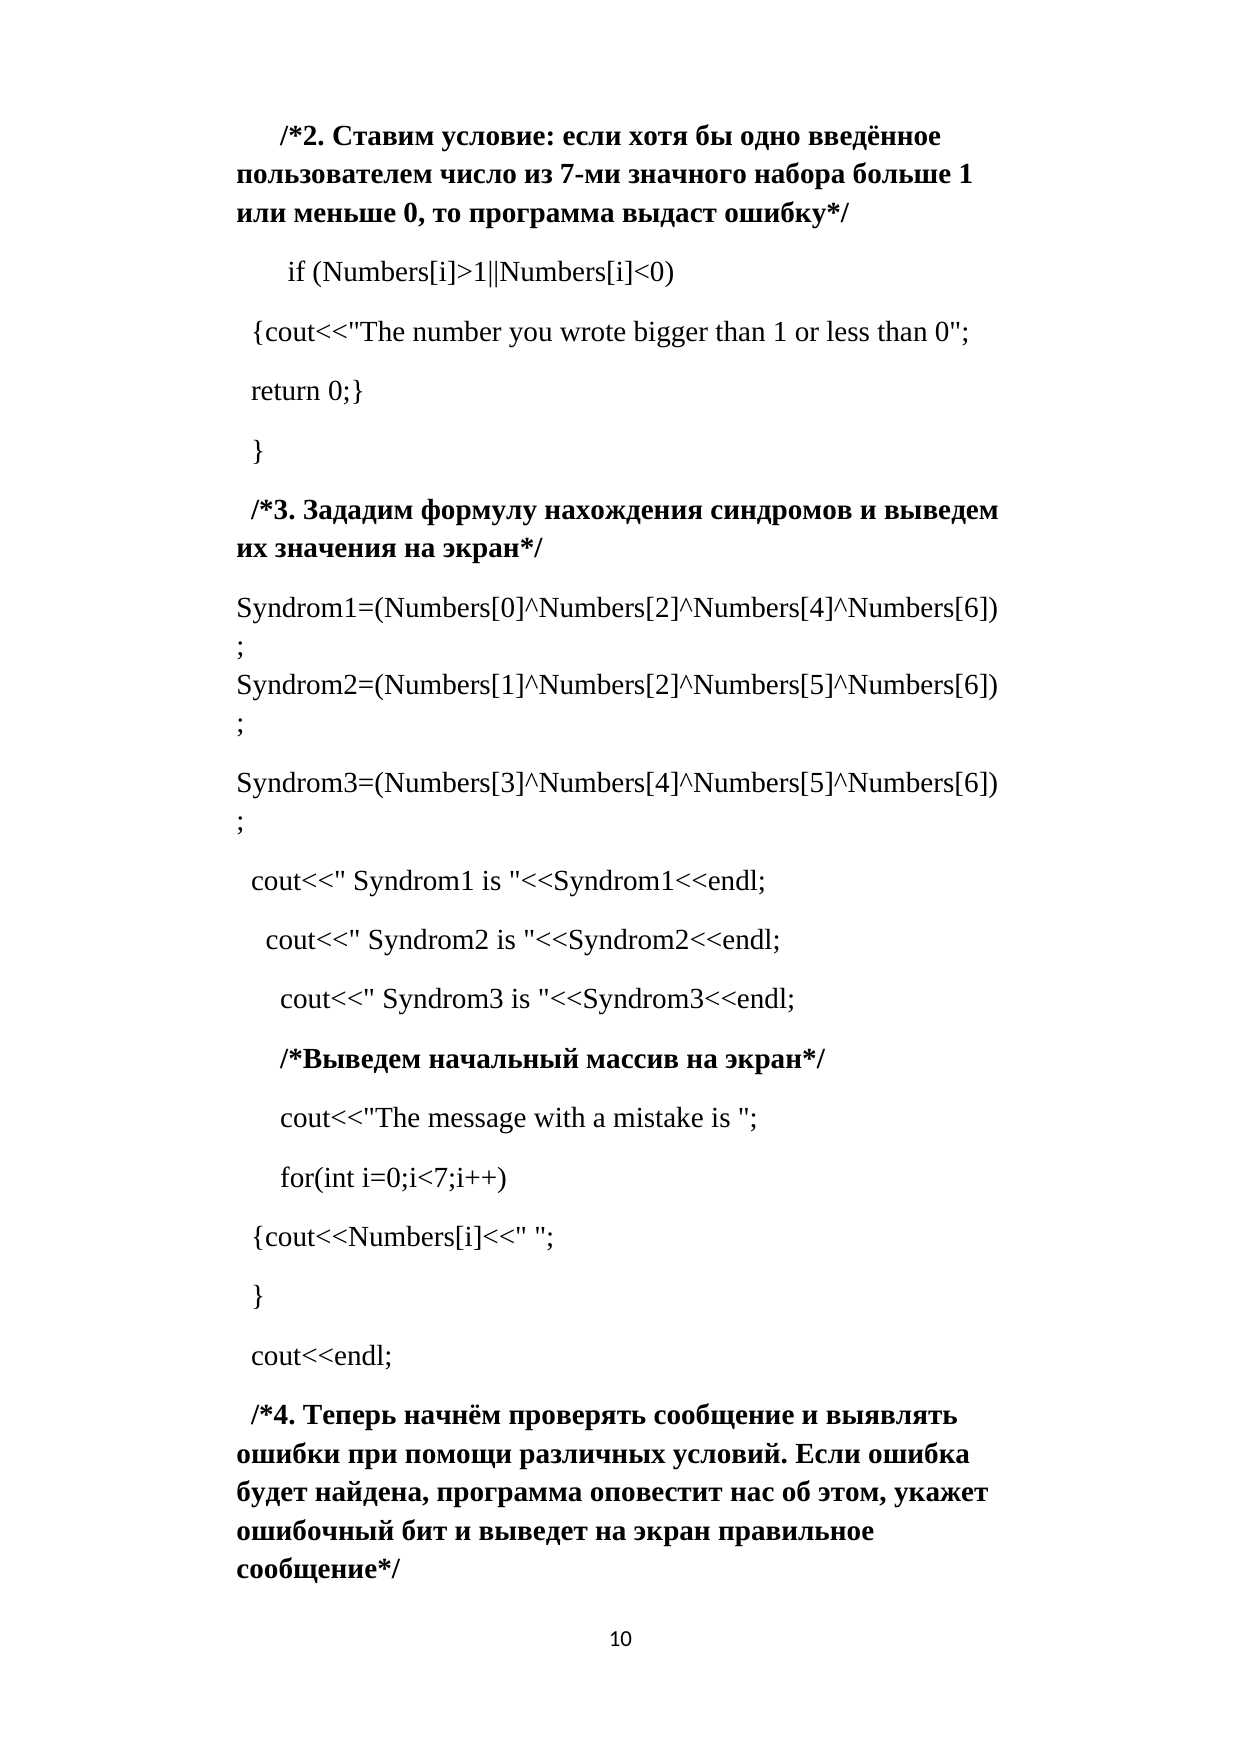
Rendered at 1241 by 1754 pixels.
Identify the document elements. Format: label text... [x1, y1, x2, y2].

text /*3. Зададим формулу нахождения синдромов и выведем их значения на экран*/ [236, 492, 1004, 564]
text } [236, 433, 1004, 466]
text for(int i=0;i<7;i++) [236, 1160, 1004, 1193]
text {cout<<Numbers[i]<<" "; [236, 1219, 1004, 1253]
text Syndrom1=(Numbers[0]^Numbers[2]^Numbers[4]^Numbers[6]); Syndrom2=(Numbers[1]^Numbers[2]^Numbers[5]^Numbers[6]); [236, 590, 1004, 739]
text return 0;} [236, 373, 1004, 407]
text } [236, 1278, 1004, 1312]
text cout<<" Syndrom2 is "<<Syndrom2<<endl; [236, 922, 1004, 956]
text cout<<" Syndrom3 is "<<Syndrom3<<endl; [236, 982, 1004, 1015]
text /*Выведем начальный массив на экран*/ [236, 1041, 1004, 1074]
text /*2. Ставим условие: если хотя бы одно введённое пользователем число из 7-ми значного набора больше 1 или меньше 0, то программа выдаст ошибку*/ [236, 118, 1004, 229]
text cout<<"The message with a mistake is "; [236, 1100, 1004, 1134]
text Syndrom3=(Numbers[3]^Numbers[4]^Numbers[5]^Numbers[6]); [236, 765, 1004, 837]
text cout<<endl; [236, 1338, 1004, 1371]
text if (Numbers[i]>1||Numbers[i]<0) [236, 254, 1004, 288]
text cout<<" Syndrom1 is "<<Syndrom1<<endl; [236, 863, 1004, 896]
text /*4. Теперь начнём проверять сообщение и выявлять ошибки при помощи различных условий. Если ошибка будет найдена, программа оповестит нас об этом, укажет ошибочный бит и выведет на экран правильное сообщение*/ [236, 1397, 1004, 1585]
text {cout<<"The number you wrote bigger than 1 or less than 0"; [236, 314, 1004, 347]
